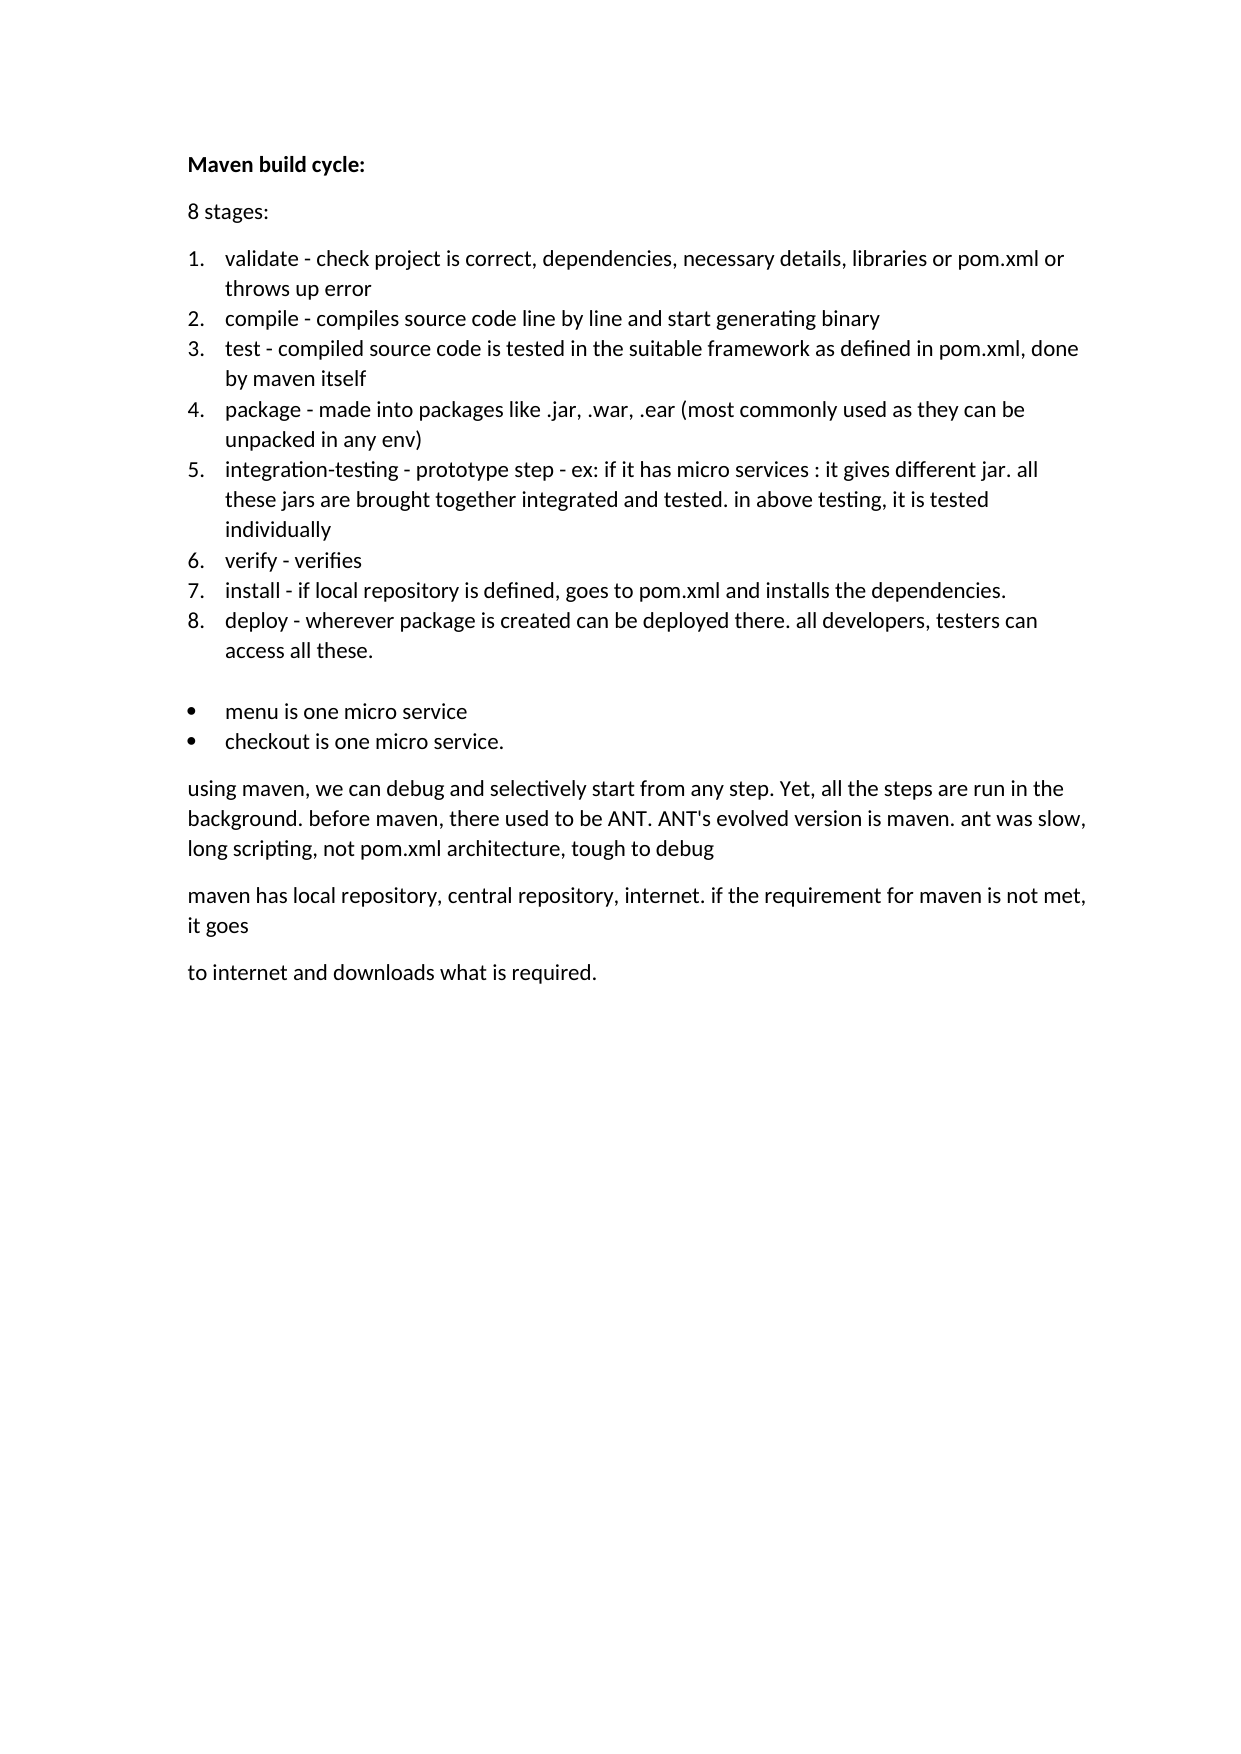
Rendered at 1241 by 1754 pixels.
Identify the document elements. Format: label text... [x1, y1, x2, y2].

list test - compiled source code is tested in the suitable framework as defined in pom.xml, done by maven itself [187, 334, 1090, 393]
list verify - verifies [187, 546, 1090, 574]
text to internet and downloads what is required. [187, 958, 1090, 986]
list deploy - wherever package is created can be deployed there. all developers, testers can access all these. [187, 606, 1090, 664]
list compile - compiles source code line by line and start generating binary [187, 304, 1090, 332]
list package - made into packages like .jar, .war, .ear (most commonly used as they can be unpacked in any env) [187, 395, 1090, 453]
text using maven, we can debug and selectively start from any step. Yet, all the steps are run in the background. before maven, there used to be ANT. ANT's evolved version is maven. ant was slow, long scripting, not pom.xml architecture, tough to debug [187, 774, 1090, 862]
list install - if local repository is defined, goes to pom.xml and installs the dependencies. [187, 576, 1090, 604]
text 8 stages: [187, 197, 1090, 225]
list checkout is one micro service. [187, 727, 1090, 755]
text maven has local repository, central repository, internet. if the requirement for maven is not met, it goes [187, 881, 1090, 939]
list menu is one micro service [187, 697, 1090, 725]
list validate - check project is correct, dependencies, necessary details, libraries or pom.xml or throws up error [187, 244, 1090, 302]
list integration-testing - prototype step - ex: if it has micro services : it gives different jar. all these jars are brought together integrated and tested. in above testing, it is tested individually [187, 455, 1090, 544]
text Maven build cycle: [187, 150, 1090, 178]
